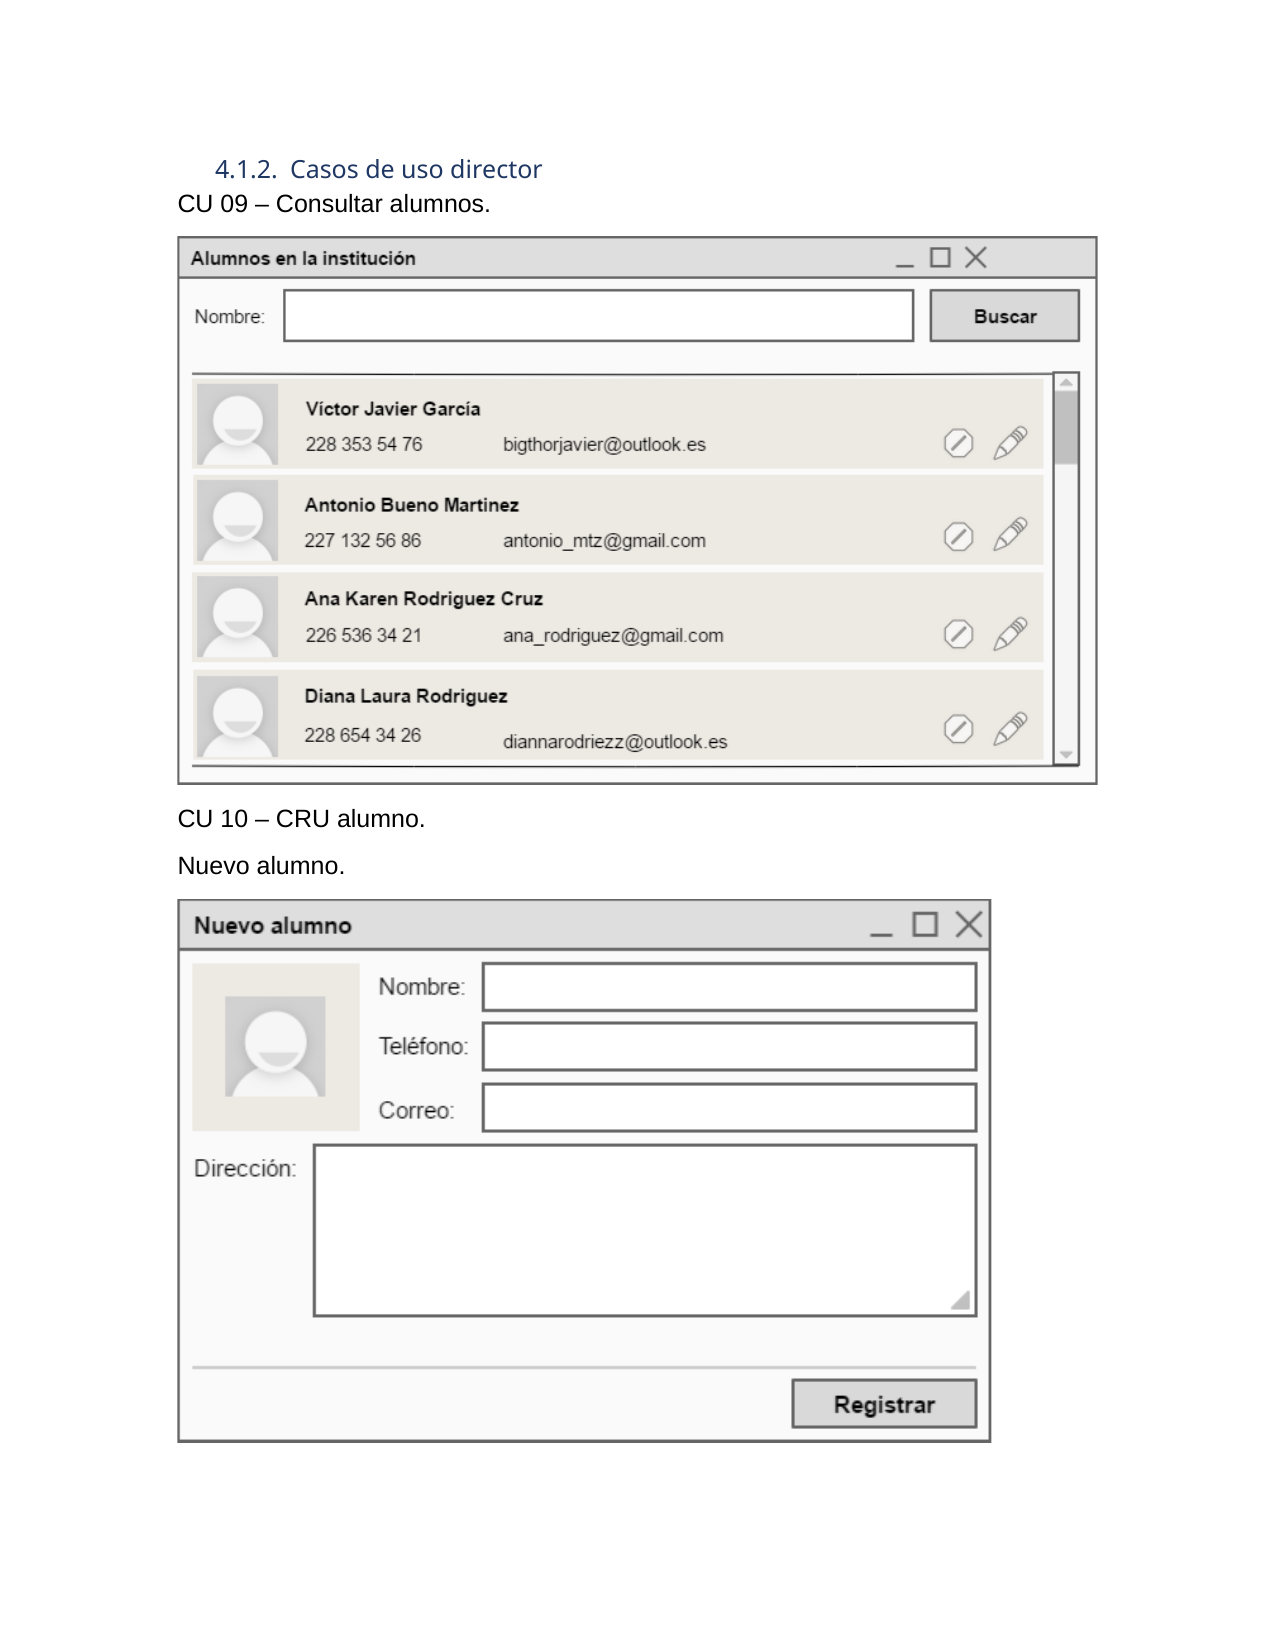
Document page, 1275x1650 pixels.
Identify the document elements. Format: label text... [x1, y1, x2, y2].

text Nuevo alumno. [177, 851, 1098, 880]
picture [177, 236, 1098, 785]
subtitle Casos de uso director [215, 152, 1098, 186]
text CU 09 – Consultar alumnos. [177, 188, 1098, 217]
picture [177, 899, 992, 1443]
text CU 10 – CRU alumno. [177, 804, 1098, 832]
